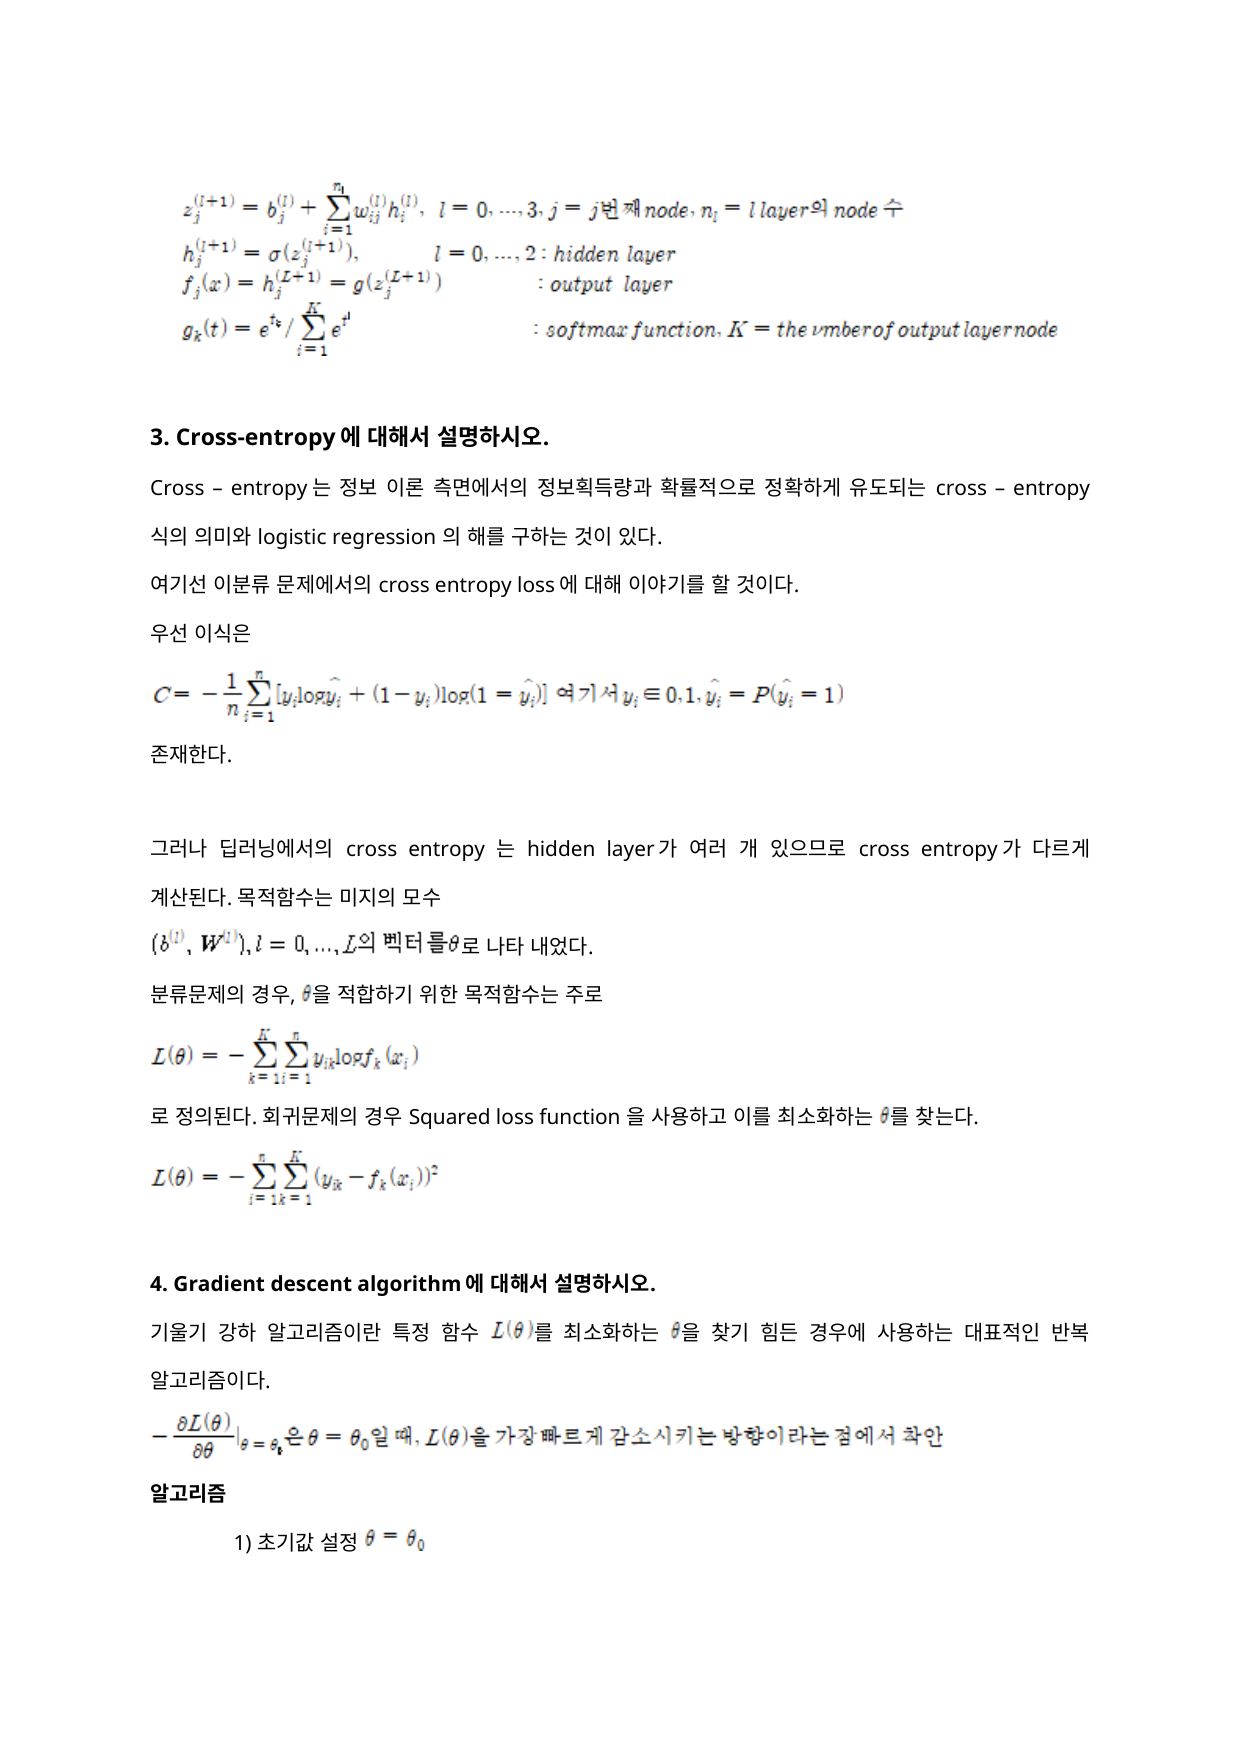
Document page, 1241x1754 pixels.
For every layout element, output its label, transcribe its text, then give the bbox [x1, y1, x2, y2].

picture [150, 1412, 943, 1460]
picture [301, 982, 313, 1003]
text 여기선 이분류 문제에서의 cross entropy loss에 대해 이야기를 할 것이다. [150, 568, 1090, 599]
text Cross – entropy는 정보 이론 측면에서의 정보획득량과 확률적으로 정확하게 유도되는 cross – entropy식의 의미와 logistic regression 의 해를 구하는 것이 있다. [150, 472, 1090, 550]
picture [150, 929, 462, 955]
picture [150, 665, 843, 722]
picture [670, 1320, 682, 1340]
picture [364, 1525, 426, 1551]
text 4. Gradient descent algorithm에 대해서 설명하시오. [150, 1267, 1090, 1298]
text 분류문제의 경우, 을 적합하기 위한 목적함수는 주로 [150, 978, 1090, 1009]
picture [879, 1104, 891, 1125]
picture [150, 1027, 420, 1084]
picture [182, 177, 1059, 356]
text 1) 초기값 설정 [150, 1525, 1090, 1556]
text 존재한다. [150, 738, 1090, 769]
text 알고리즘 [150, 1477, 1090, 1507]
text 로 정의된다. 회귀문제의 경우 Squared loss function 을 사용하고 이를 최소화하는 를 찾는다. [150, 1100, 1090, 1131]
text 우선 이식은 [150, 617, 1090, 647]
picture [150, 1148, 440, 1205]
text 3. Cross-entropy에 대해서 설명하시오. [150, 418, 1090, 452]
text 그러나 딥러닝에서의 cross entropy 는 hidden layer가 여러 개 있으므로 cross entropy가 다르게 계산된다. 목적함수는 미지의 모수 [150, 832, 1090, 911]
text 기울기 강하 알고리즘이란 특정 함수 를 최소화하는 을 찾기 힘든 경우에 사용하는 대표적인 반복 알고리즘이다. [150, 1316, 1090, 1394]
picture [490, 1320, 535, 1340]
